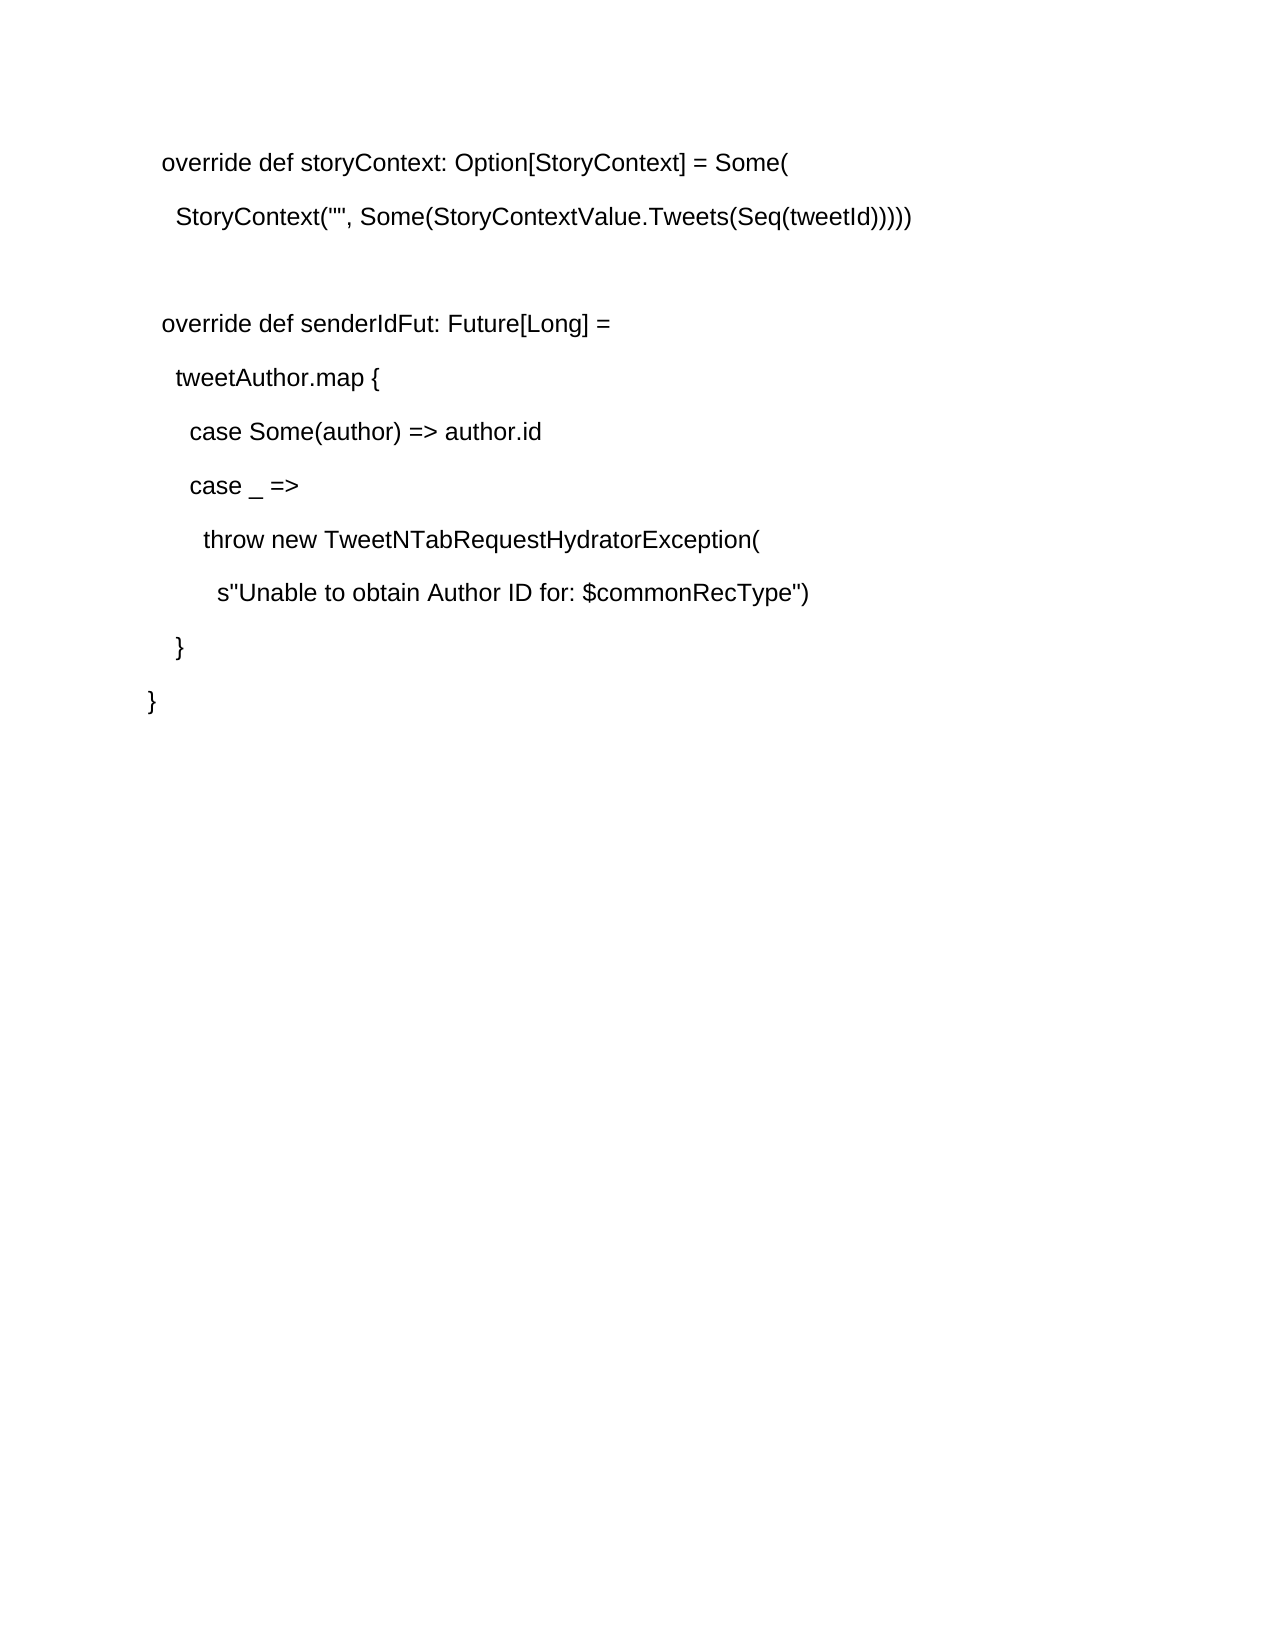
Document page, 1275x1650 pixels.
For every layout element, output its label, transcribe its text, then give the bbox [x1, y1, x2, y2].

text StoryContext("", Some(StoryContextValue.Tweets(Seq(tweetId))))) [148, 201, 1127, 230]
text tweetAuthor.map { [148, 363, 1127, 392]
text } [148, 632, 1127, 661]
text s"Unable to obtain Author ID for: $commonRecType") [148, 578, 1127, 607]
text case _ => [148, 471, 1127, 499]
text throw new TweetNTabRequestHydratorException( [148, 524, 1127, 553]
text case Some(author) => author.id [148, 417, 1127, 446]
text override def storyContext: Option[StoryContext] = Some( [148, 148, 1127, 176]
text } [148, 686, 1127, 715]
text override def senderIdFut: Future[Long] = [148, 309, 1127, 338]
